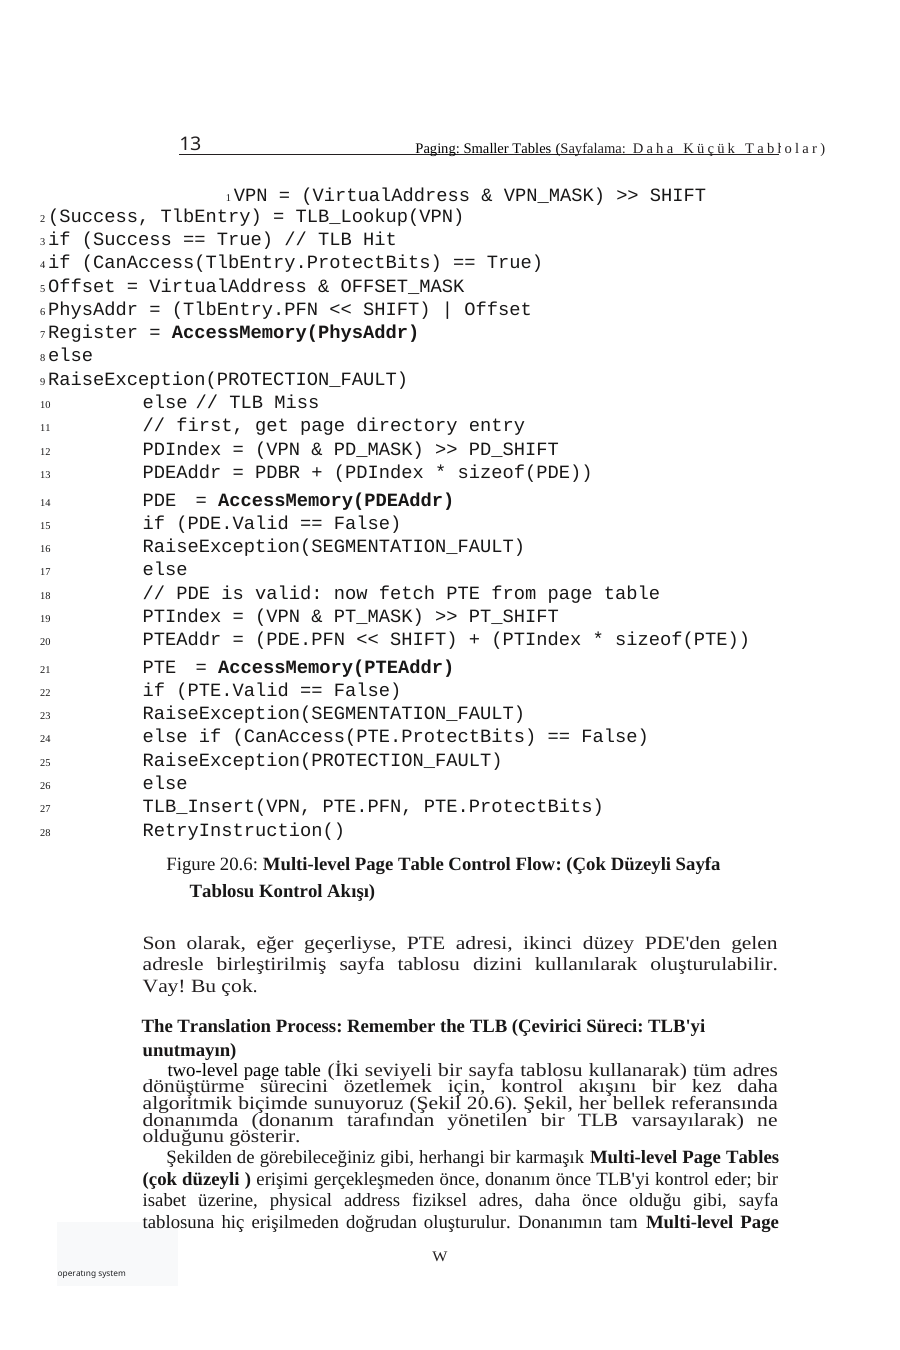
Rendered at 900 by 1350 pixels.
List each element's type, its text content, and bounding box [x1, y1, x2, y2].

subtitle The Translation Process: Remember the TLB (Çevirici Süreci: TLB'yi unutmayın) [141, 1015, 779, 1060]
list RaiseException(PROTECTION_FAULT) [40, 369, 779, 391]
list else [40, 346, 779, 367]
list else if (CanAccess(PTE.ProtectBits) == False) [40, 727, 779, 748]
list if (PTE.Valid == False) [40, 681, 779, 702]
text Tablosu Kontrol Akışı) [142, 881, 779, 902]
list TLB_Insert(VPN, PTE.PFN, PTE.ProtectBits) [40, 797, 779, 818]
list if (CanAccess(TlbEntry.ProtectBits) == True) [40, 253, 779, 274]
list RaiseException(PROTECTION_FAULT) [40, 751, 779, 772]
list else [40, 560, 779, 581]
list RaiseException(SEGMENTATION_FAULT) [40, 537, 779, 558]
list PDE = AccessMemory(PDEAddr) [40, 491, 779, 512]
list else [40, 774, 779, 795]
list if (PDE.Valid == False) [40, 513, 779, 535]
list // first, get page directory entry [40, 416, 779, 437]
list RetryInstruction() [40, 821, 779, 842]
list PDIndex = (VPN & PD_MASK) >> PD_SHIFT [40, 439, 779, 461]
text 1 VPN = (VirtualAddress & VPN_MASK) >> SHIFT [142, 185, 779, 206]
list if (Success == True) // TLB Hit [40, 230, 779, 251]
list PhysAddr = (TlbEntry.PFN << SHIFT) | Offset [40, 300, 779, 321]
list PDEAddr = PDBR + (PDIndex * sizeof(PDE)) [40, 463, 779, 484]
list Register = AccessMemory(PhysAddr) [40, 323, 779, 344]
list PTIndex = (VPN & PT_MASK) >> PT_SHIFT [40, 607, 779, 628]
list Offset = VirtualAddress & OFFSET_MASK [40, 277, 779, 298]
list PTEAddr = (PDE.PFN << SHIFT) + (PTIndex * sizeof(PTE)) [40, 630, 779, 651]
text two-level page table (İki seviyeli bir sayfa tablosu kullanarak) tüm adres dönüştürme sürecini özetlemek için, kontrol akışını bir kez daha algoritmik biçimde sunuyoruz (Şekil 20.6). Şekil, her bellek referansında donanımda (donanım tarafından yönetilen bir TLB varsayılarak) ne olduğunu gösterir. [142, 1063, 779, 1147]
list RaiseException(SEGMENTATION_FAULT) [40, 704, 779, 725]
list else // TLB Miss [40, 393, 779, 414]
list // PDE is valid: now fetch PTE from page table [40, 583, 779, 605]
text Figure 20.6: Multi-level Page Table Control Flow: (Çok Düzeyli Sayfa [142, 853, 779, 875]
list (Success, TlbEntry) = TLB_Lookup(VPN) [40, 207, 779, 228]
list PTE = AccessMemory(PTEAddr) [40, 658, 779, 679]
text Son olarak, eğer geçerliyse, PTE adresi, ikinci düzey PDE'den gelen adresle birleştirilmiş sayfa tablosu dizini kullanılarak oluşturulabilir. Vay! Bu çok. [142, 932, 779, 996]
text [142, 1147, 779, 1232]
